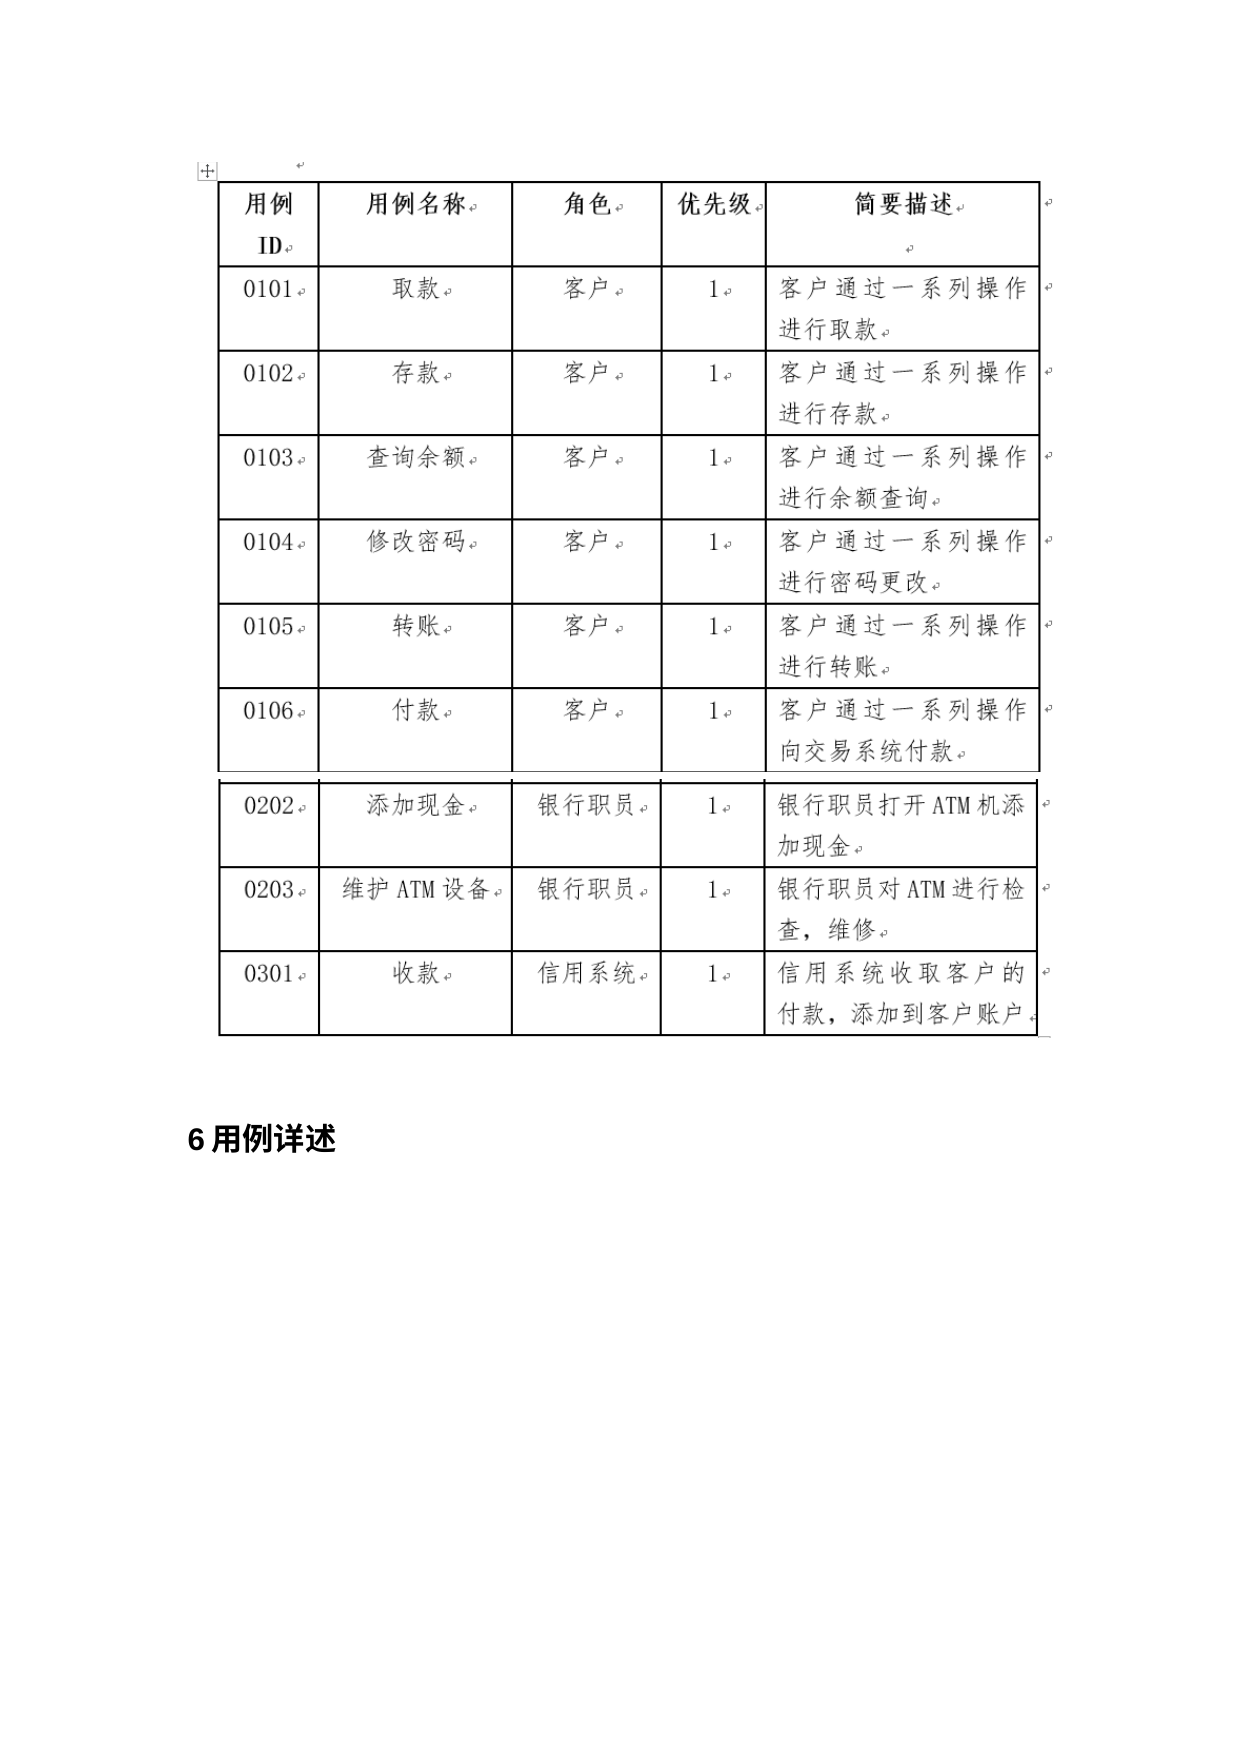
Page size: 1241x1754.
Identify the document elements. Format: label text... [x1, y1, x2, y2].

picture [187, 779, 1059, 1038]
text 6用例详述 [187, 1104, 1053, 1169]
picture [187, 162, 1151, 772]
